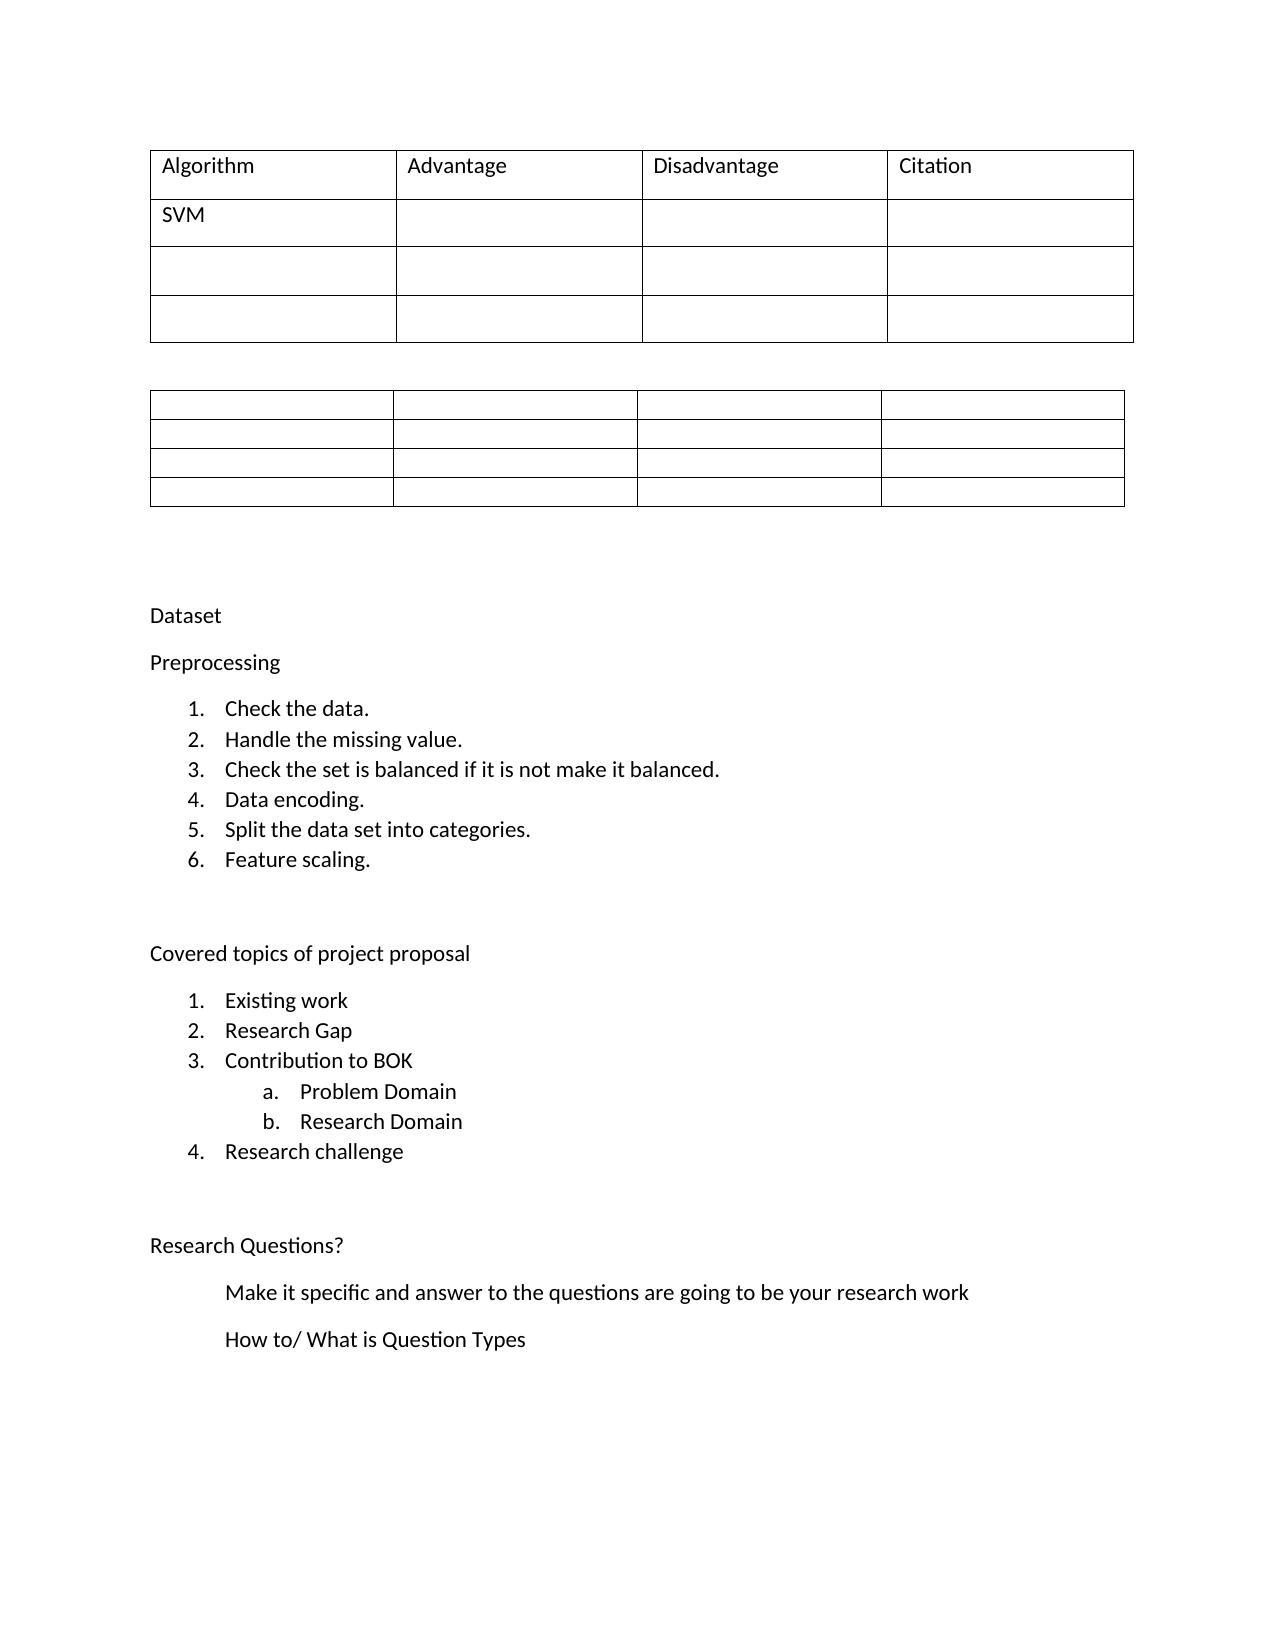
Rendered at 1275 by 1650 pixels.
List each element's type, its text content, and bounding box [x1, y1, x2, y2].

list Feature scaling. [187, 846, 1125, 874]
table_header Disadvantage [643, 151, 887, 199]
table_cell [888, 296, 1133, 342]
list Check the set is balanced if it is not make it balanced. [187, 755, 1125, 783]
list Data encoding. [187, 785, 1125, 813]
table_header Algorithm [151, 151, 396, 199]
table_cell [151, 296, 396, 342]
table_cell [397, 247, 642, 295]
table_cell [151, 247, 396, 295]
list Research Domain [262, 1107, 1125, 1135]
table_cell [151, 449, 393, 477]
table_header [394, 391, 637, 419]
table_header [151, 391, 393, 419]
table_header [638, 391, 881, 419]
text Research Questions? [150, 1231, 1125, 1259]
table_cell [643, 247, 887, 295]
table_cell [638, 449, 881, 477]
list Check the data. [187, 694, 1125, 723]
table_header Advantage [397, 151, 642, 199]
table_cell [397, 296, 642, 342]
table_header Citation [888, 151, 1133, 199]
list Research challenge [187, 1137, 1125, 1165]
table_cell [151, 420, 393, 448]
table_cell [888, 200, 1133, 246]
list Problem Domain [262, 1077, 1125, 1105]
table_cell [888, 247, 1133, 295]
text Make it specific and answer to the questions are going to be your research work [150, 1278, 1125, 1306]
table_cell [394, 478, 637, 506]
table_cell SVM [151, 200, 396, 246]
table_cell [643, 296, 887, 342]
text Dataset [150, 601, 1125, 629]
list Existing work [187, 986, 1125, 1014]
table_cell [638, 420, 881, 448]
table_header [882, 391, 1124, 419]
text Covered topics of project proposal [150, 939, 1125, 967]
list Split the data set into categories. [187, 815, 1125, 843]
table_cell [643, 200, 887, 246]
table_cell [882, 420, 1124, 448]
table_cell [394, 420, 637, 448]
table_cell [394, 449, 637, 477]
table_cell [882, 478, 1124, 506]
table_cell [882, 449, 1124, 477]
text Preprocessing [150, 648, 1125, 676]
list Handle the missing value. [187, 725, 1125, 753]
list Contribution to BOK [187, 1047, 1125, 1075]
table_cell [397, 200, 642, 246]
table_cell [151, 478, 393, 506]
list Research Gap [187, 1016, 1125, 1044]
table_cell [638, 478, 881, 506]
text How to/ What is Question Types [150, 1325, 1125, 1353]
